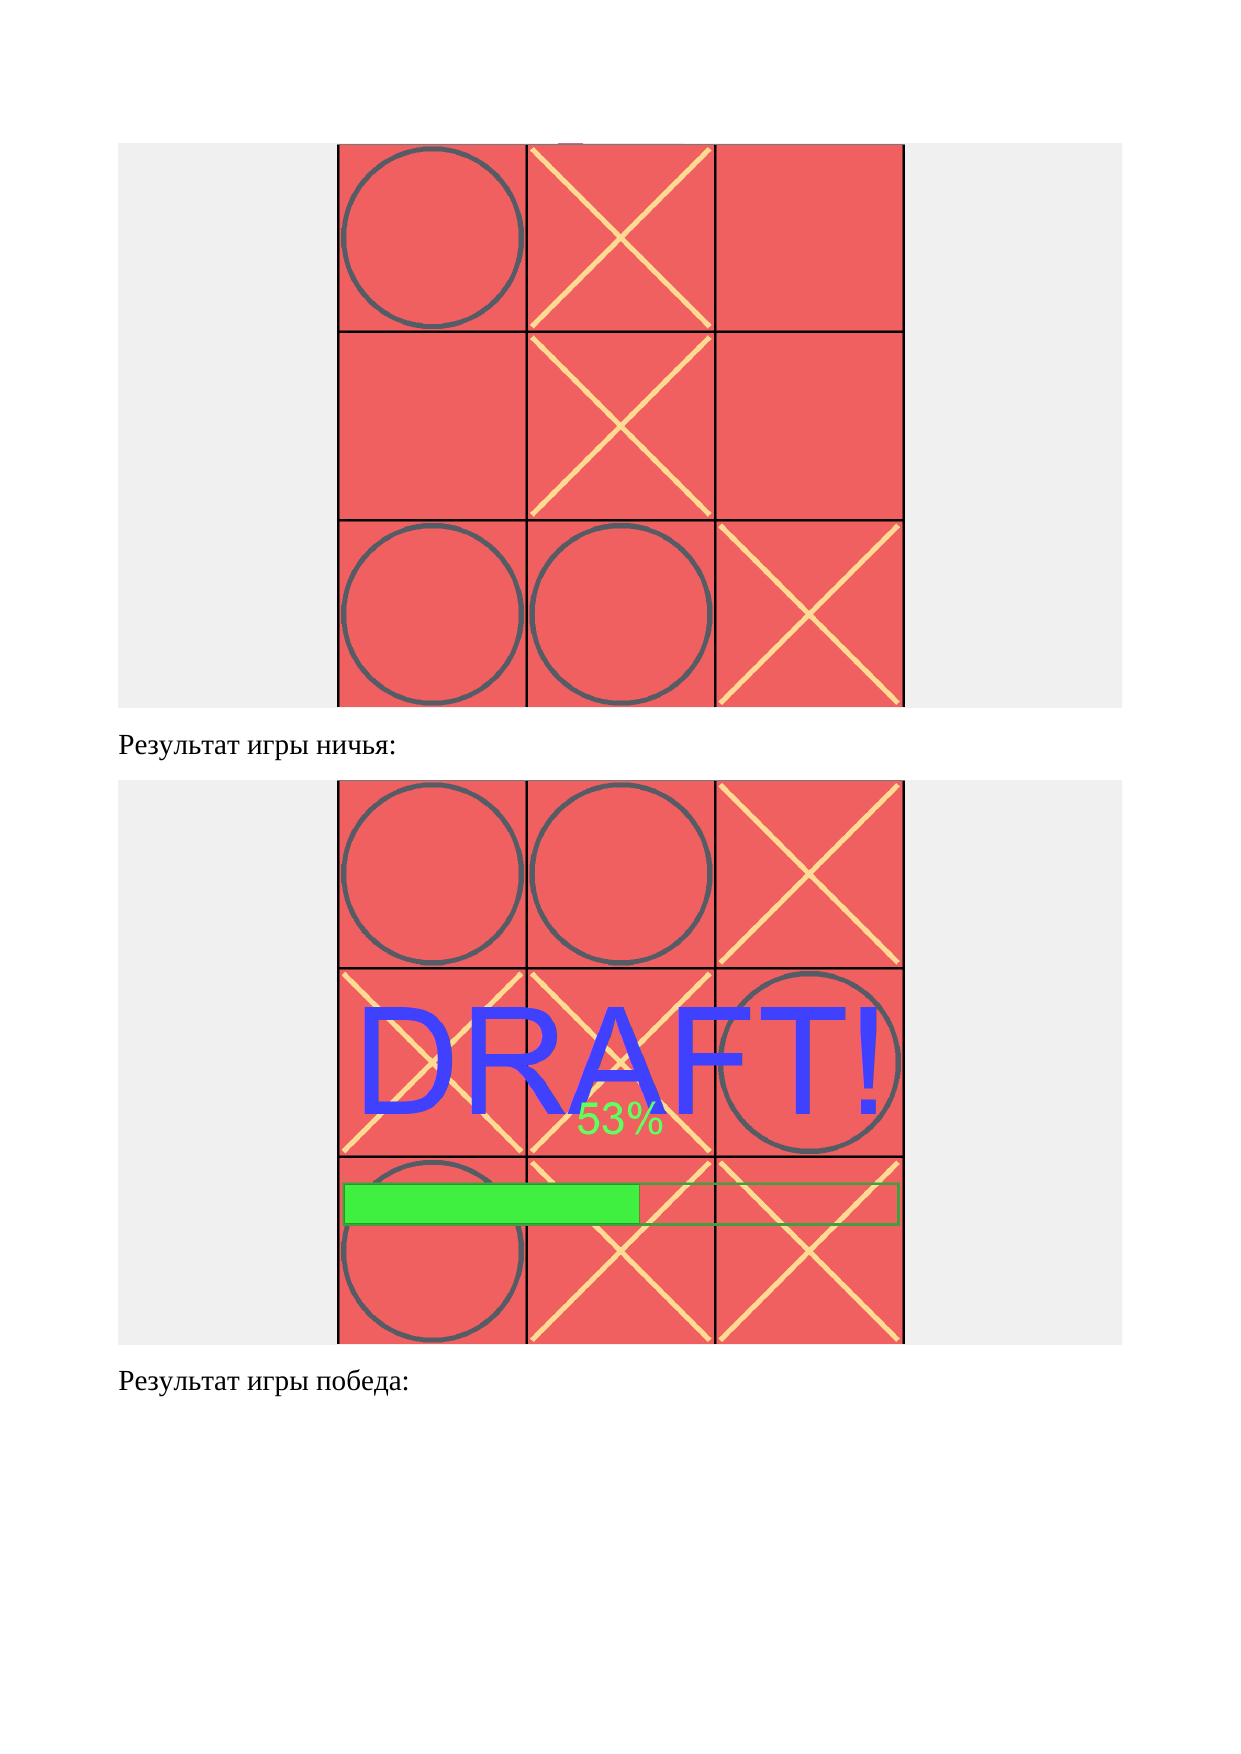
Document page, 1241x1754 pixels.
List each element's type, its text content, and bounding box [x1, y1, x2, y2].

text Результат игры победа: [118, 1363, 1122, 1397]
picture [118, 780, 1123, 1345]
picture [118, 143, 1123, 708]
text Результат игры ничья: [118, 727, 1122, 760]
